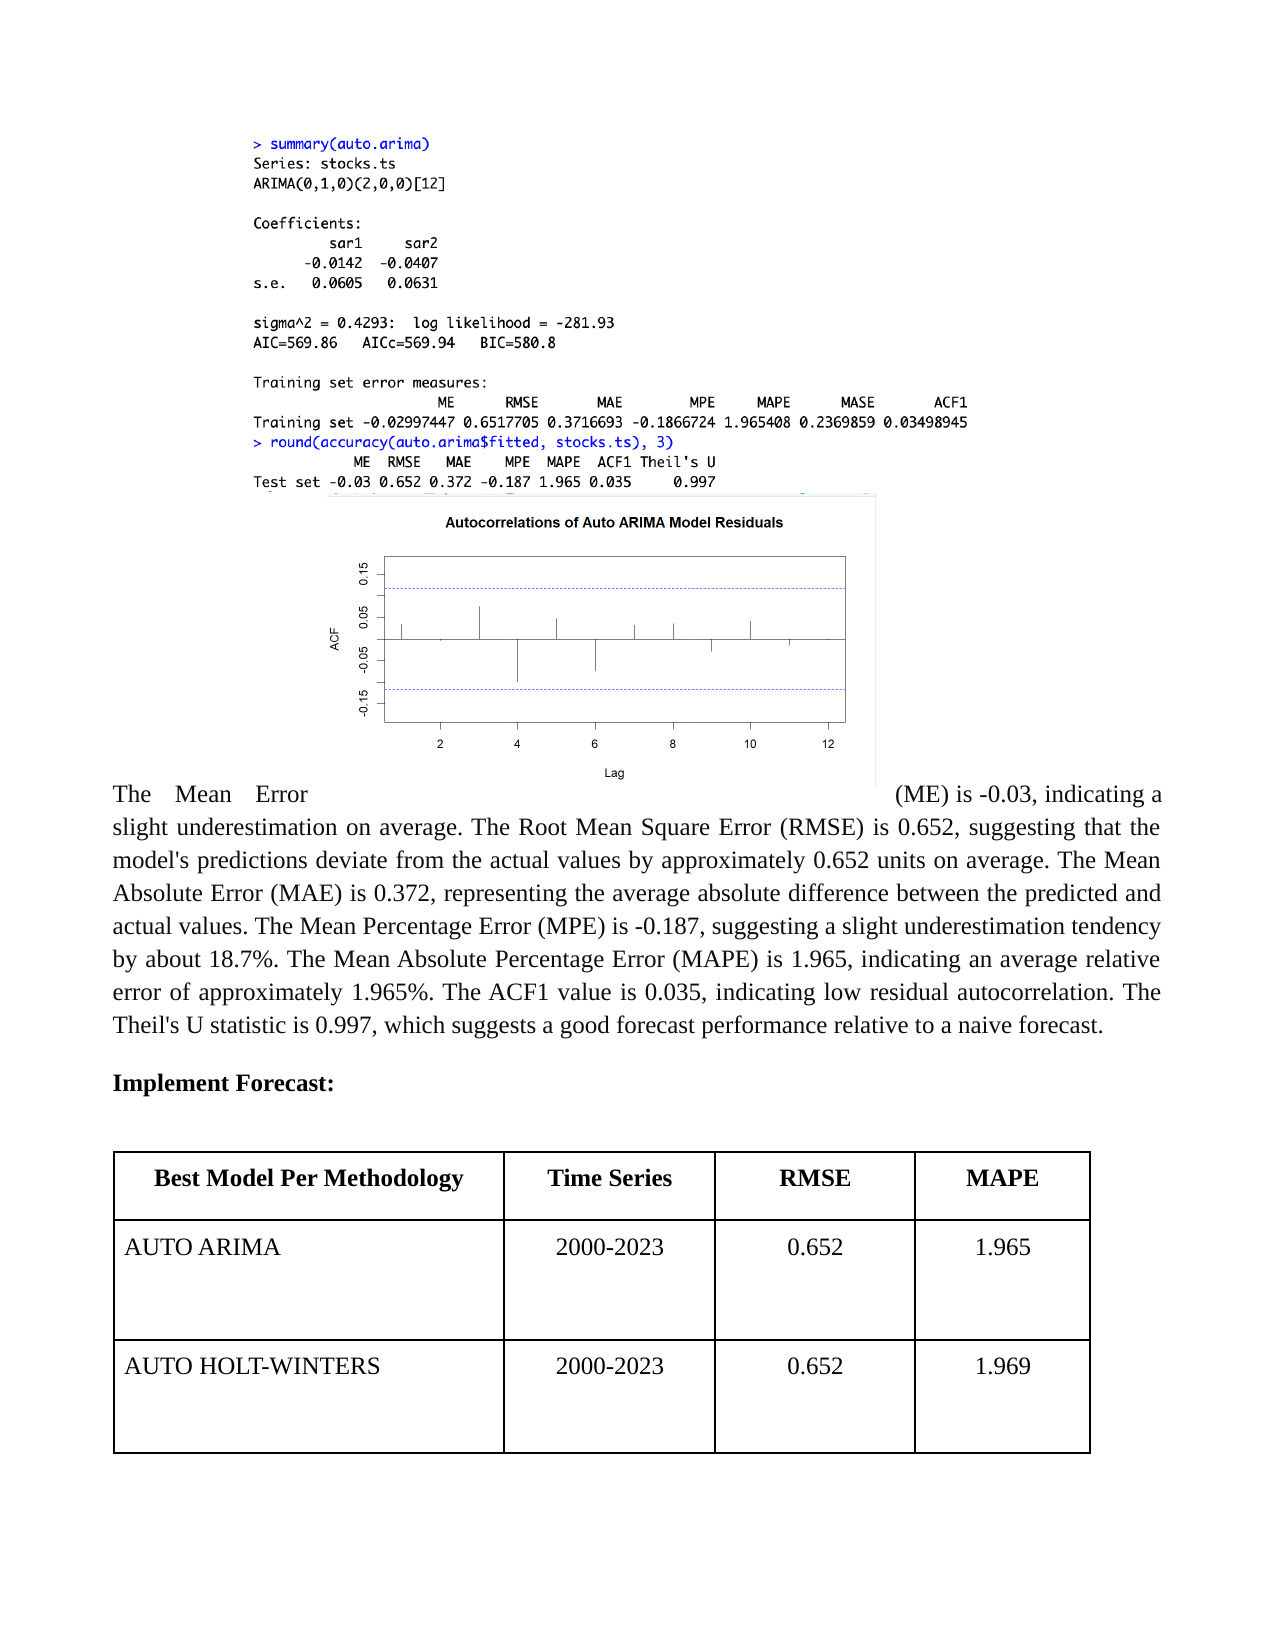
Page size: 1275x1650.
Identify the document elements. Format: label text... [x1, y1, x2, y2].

picture [326, 493, 877, 787]
text The Mean Error (ME) is -0.03, indicating a slight underestimation on average. The Root Mean Square Error (RMSE) is 0.652, suggesting that the model's predictions deviate from the actual values by approximately 0.652 units on average. The Mean Absolute Error (MAE) is 0.372, representing the average absolute difference between the predicted and actual values. The Mean Percentage Error (MPE) is -0.187, suggesting a slight underestimation tendency by about 18.7%. The Mean Absolute Percentage Error (MAPE) is 1.965, indicating an average relative error of approximately 1.965%. The ACF1 value is 0.035, indicating low residual autocorrelation. The Theil's U statistic is 0.997, which suggests a good forecast performance relative to a naive forecast. [112, 901, 1162, 950]
text The Mean Error (ME) is -0.03, indicating a slight underestimation on average. The Root Mean Square Error (RMSE) is 0.652, suggesting that the model's predictions deviate from the actual values by approximately 0.652 units on average. The Mean Absolute Error (MAE) is 0.372, representing the average absolute difference between the predicted and actual values. The Mean Percentage Error (MPE) is -0.187, suggesting a slight underestimation tendency by about 18.7%. The Mean Absolute Percentage Error (MAPE) is 1.965, indicating an average relative error of approximately 1.965%. The ACF1 value is 0.035, indicating low residual autocorrelation. The Theil's U statistic is 0.997, which suggests a good forecast performance relative to a naive forecast. [112, 779, 1162, 900]
table_cell 2000-2023 [505, 1341, 714, 1452]
text The Mean Error (ME) is -0.03, indicating a slight underestimation on average. The Root Mean Square Error (RMSE) is 0.652, suggesting that the model's predictions deviate from the actual values by approximately 0.652 units on average. The Mean Absolute Error (MAE) is 0.372, representing the average absolute difference between the predicted and actual values. The Mean Percentage Error (MPE) is -0.187, suggesting a slight underestimation tendency by about 18.7%. The Mean Absolute Percentage Error (MAPE) is 1.965, indicating an average relative error of approximately 1.965%. The ACF1 value is 0.035, indicating low residual autocorrelation. The Theil's U statistic is 0.997, which suggests a good forecast performance relative to a naive forecast. [112, 951, 1162, 1039]
table_header RMSE [716, 1153, 914, 1219]
picture [249, 136, 975, 492]
table_cell 2000-2023 [505, 1221, 714, 1338]
table_cell 1.969 [916, 1341, 1089, 1452]
table_cell 0.652 [716, 1221, 914, 1338]
table_header Time Series [505, 1153, 714, 1219]
table_cell AUTO HOLT-WINTERS [115, 1341, 503, 1452]
table_cell AUTO ARIMA [115, 1221, 503, 1338]
text Implement Forecast: [112, 1068, 1162, 1097]
table_header MAPE [916, 1153, 1089, 1219]
table_header Best Model Per Methodology [115, 1153, 503, 1219]
table_cell 1.965 [916, 1221, 1089, 1338]
table_cell 0.652 [716, 1341, 914, 1452]
